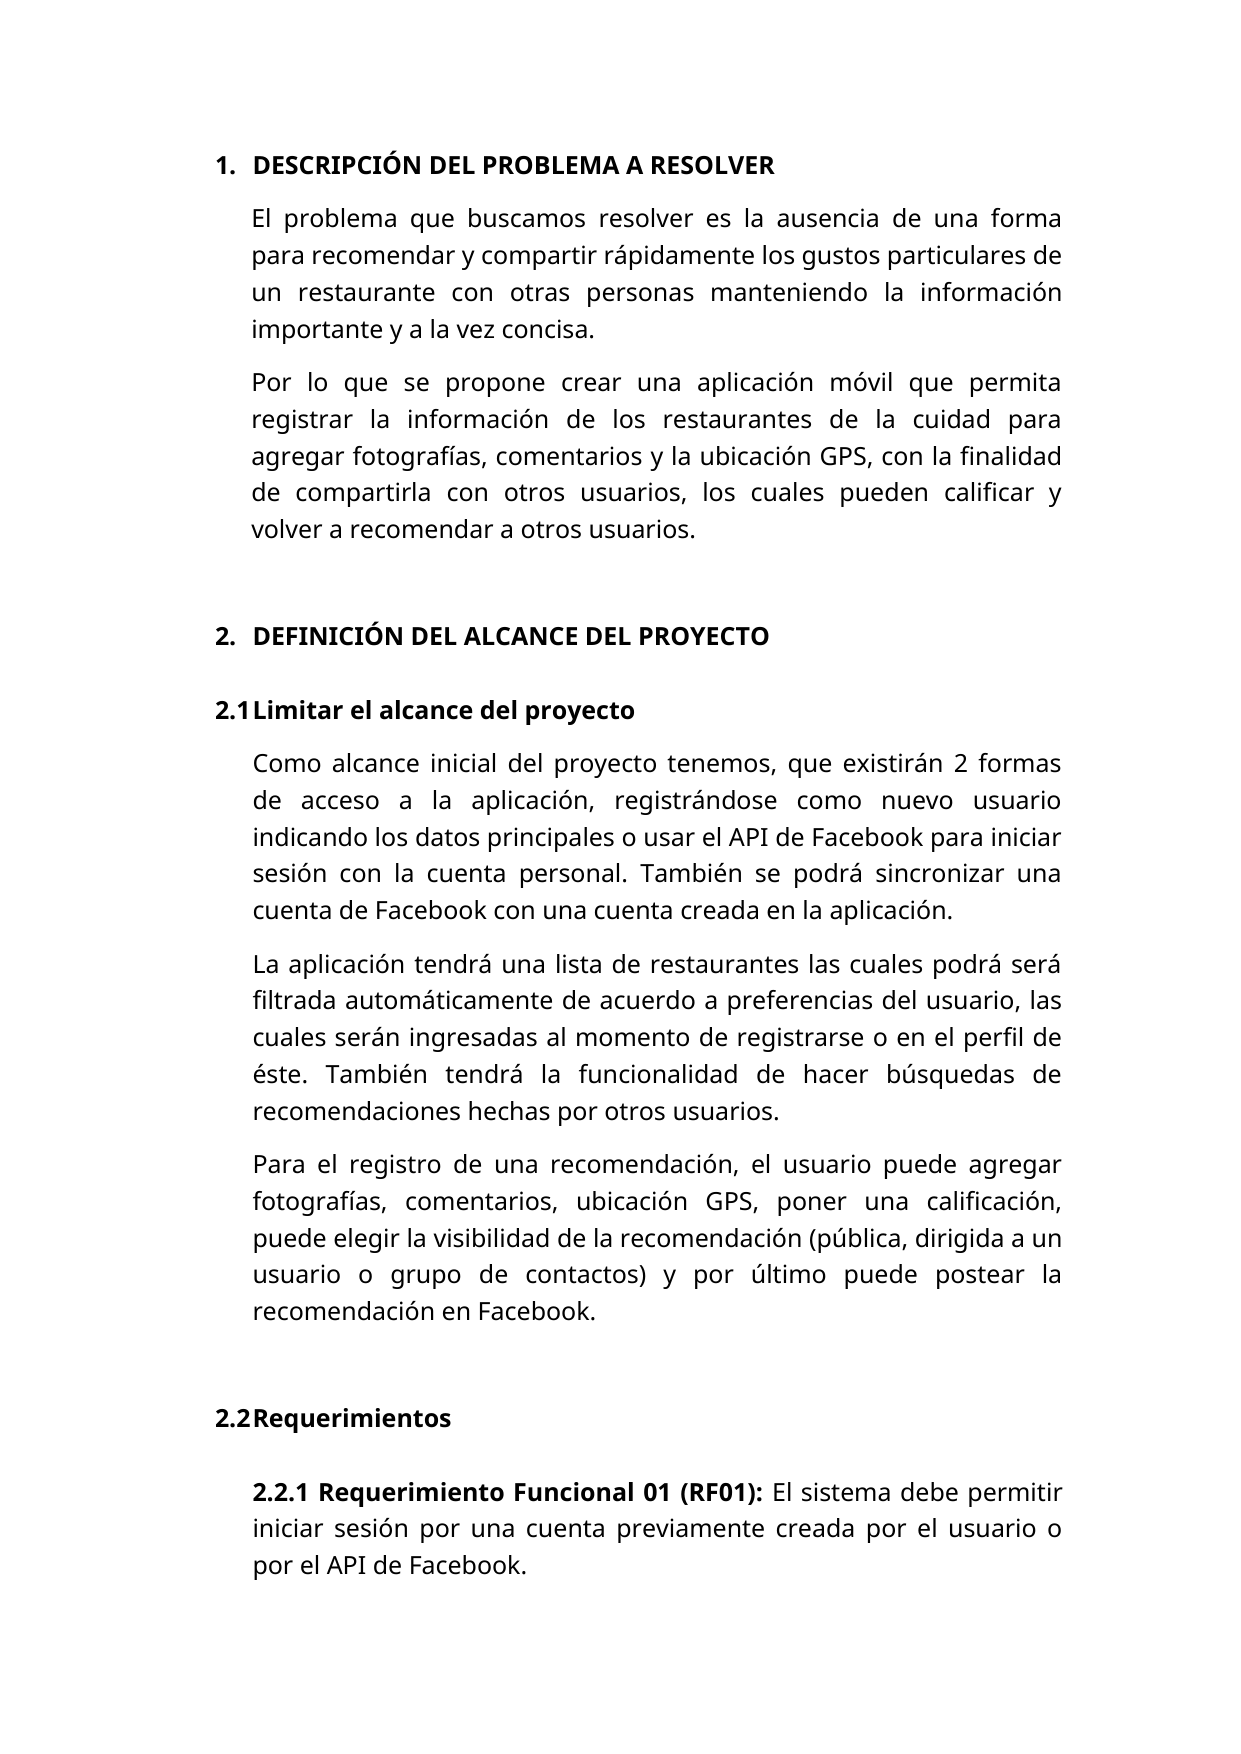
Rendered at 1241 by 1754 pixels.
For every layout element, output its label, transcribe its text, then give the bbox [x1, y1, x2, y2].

list Limitar el alcance del proyecto [215, 692, 1063, 726]
text El problema que buscamos resolver es la ausencia de una forma para recomendar y compartir rápidamente los gustos particulares de un restaurante con otras personas manteniendo la información importante y a la vez concisa. [251, 201, 1063, 345]
text Por lo que se propone crear una aplicación móvil que permita registrar la información de los restaurantes de la cuidad para agregar fotografías, comentarios y la ubicación GPS, con la finalidad de compartirla con otros usuarios, los cuales pueden calificar y volver a recomendar a otros usuarios. [251, 365, 1063, 546]
text Como alcance inicial del proyecto tenemos, que existirán 2 formas de acceso a la aplicación, registrándose como nuevo usuario indicando los datos principales o usar el API de Facebook para iniciar sesión con la cuenta personal. También se podrá sincronizar una cuenta de Facebook con una cuenta creada en la aplicación. [252, 746, 1063, 927]
list DESCRIPCIÓN DEL PROBLEMA A RESOLVER [215, 148, 1063, 182]
list Requerimientos [215, 1401, 1063, 1435]
list DEFINICIÓN DEL ALCANCE DEL PROYECTO [215, 619, 1063, 653]
text Para el registro de una recomendación, el usuario puede agregar fotografías, comentarios, ubicación GPS, poner una calificación, puede elegir la visibilidad de la recomendación (pública, dirigida a un usuario o grupo de contactos) y por último puede postear la recomendación en Facebook. [252, 1147, 1063, 1328]
text La aplicación tendrá una lista de restaurantes las cuales podrá será filtrada automáticamente de acuerdo a preferencias del usuario, las cuales serán ingresadas al momento de registrarse o en el perfil de éste. También tendrá la funcionalidad de hacer búsquedas de recomendaciones hechas por otros usuarios. [252, 946, 1063, 1127]
list 2.2.1 Requerimiento Funcional 01 (RF01): El sistema debe permitir iniciar sesión por una cuenta previamente creada por el usuario o por el API de Facebook. [252, 1474, 1063, 1582]
